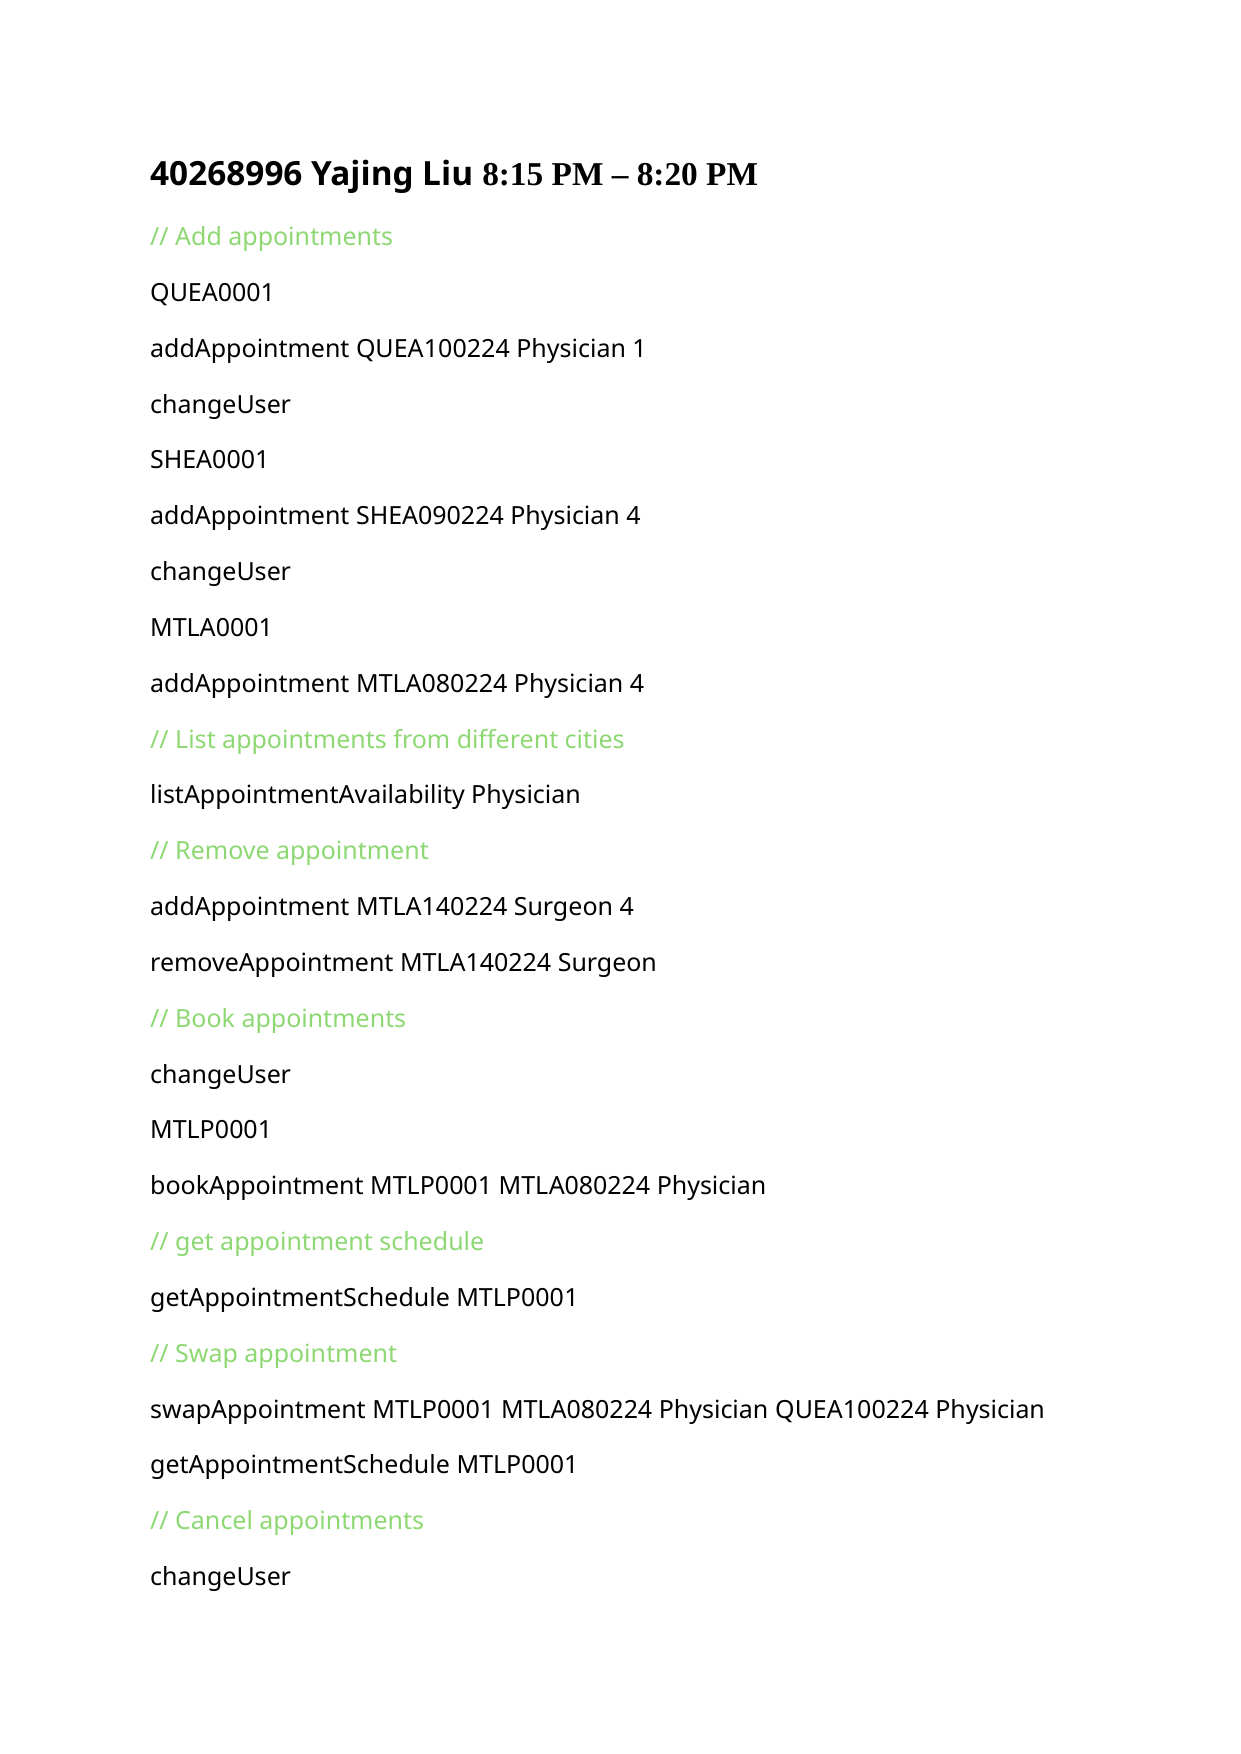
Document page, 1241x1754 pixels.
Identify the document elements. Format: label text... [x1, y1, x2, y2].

text 40268996 Yajing Liu 8:15 PM – 8:20 PM [150, 150, 1090, 195]
text listAppointmentAvailability Physician [150, 777, 1090, 811]
text MTLA0001 [150, 610, 1090, 644]
text changeUser [150, 1056, 1090, 1090]
text addAppointment QUEA100224 Physician 1 [150, 331, 1090, 364]
text // Book appointments [150, 1001, 1090, 1034]
text // Add appointments [150, 219, 1090, 253]
text // Remove appointment [150, 833, 1090, 867]
text getAppointmentSchedule MTLP0001 [150, 1280, 1090, 1314]
text removeAppointment MTLA140224 Surgeon [150, 945, 1090, 979]
text changeUser [150, 554, 1090, 588]
text // Cancel appointments [150, 1503, 1090, 1537]
text // Swap appointment [150, 1336, 1090, 1369]
text addAppointment MTLA140224 Surgeon 4 [150, 889, 1090, 923]
text changeUser [150, 1559, 1090, 1593]
text // List appointments from different cities [150, 721, 1090, 755]
text addAppointment MTLA080224 Physician 4 [150, 666, 1090, 699]
text swapAppointment MTLP0001 MTLA080224 Physician QUEA100224 Physician [150, 1391, 1090, 1425]
text SHEA0001 [150, 442, 1090, 476]
text // get appointment schedule [150, 1224, 1090, 1258]
text QUEA0001 [150, 275, 1090, 309]
text MTLP0001 [150, 1112, 1090, 1146]
text changeUser [150, 386, 1090, 420]
text bookAppointment MTLP0001 MTLA080224 Physician [150, 1168, 1090, 1202]
text getAppointmentSchedule MTLP0001 [150, 1447, 1090, 1481]
text addAppointment SHEA090224 Physician 4 [150, 498, 1090, 532]
